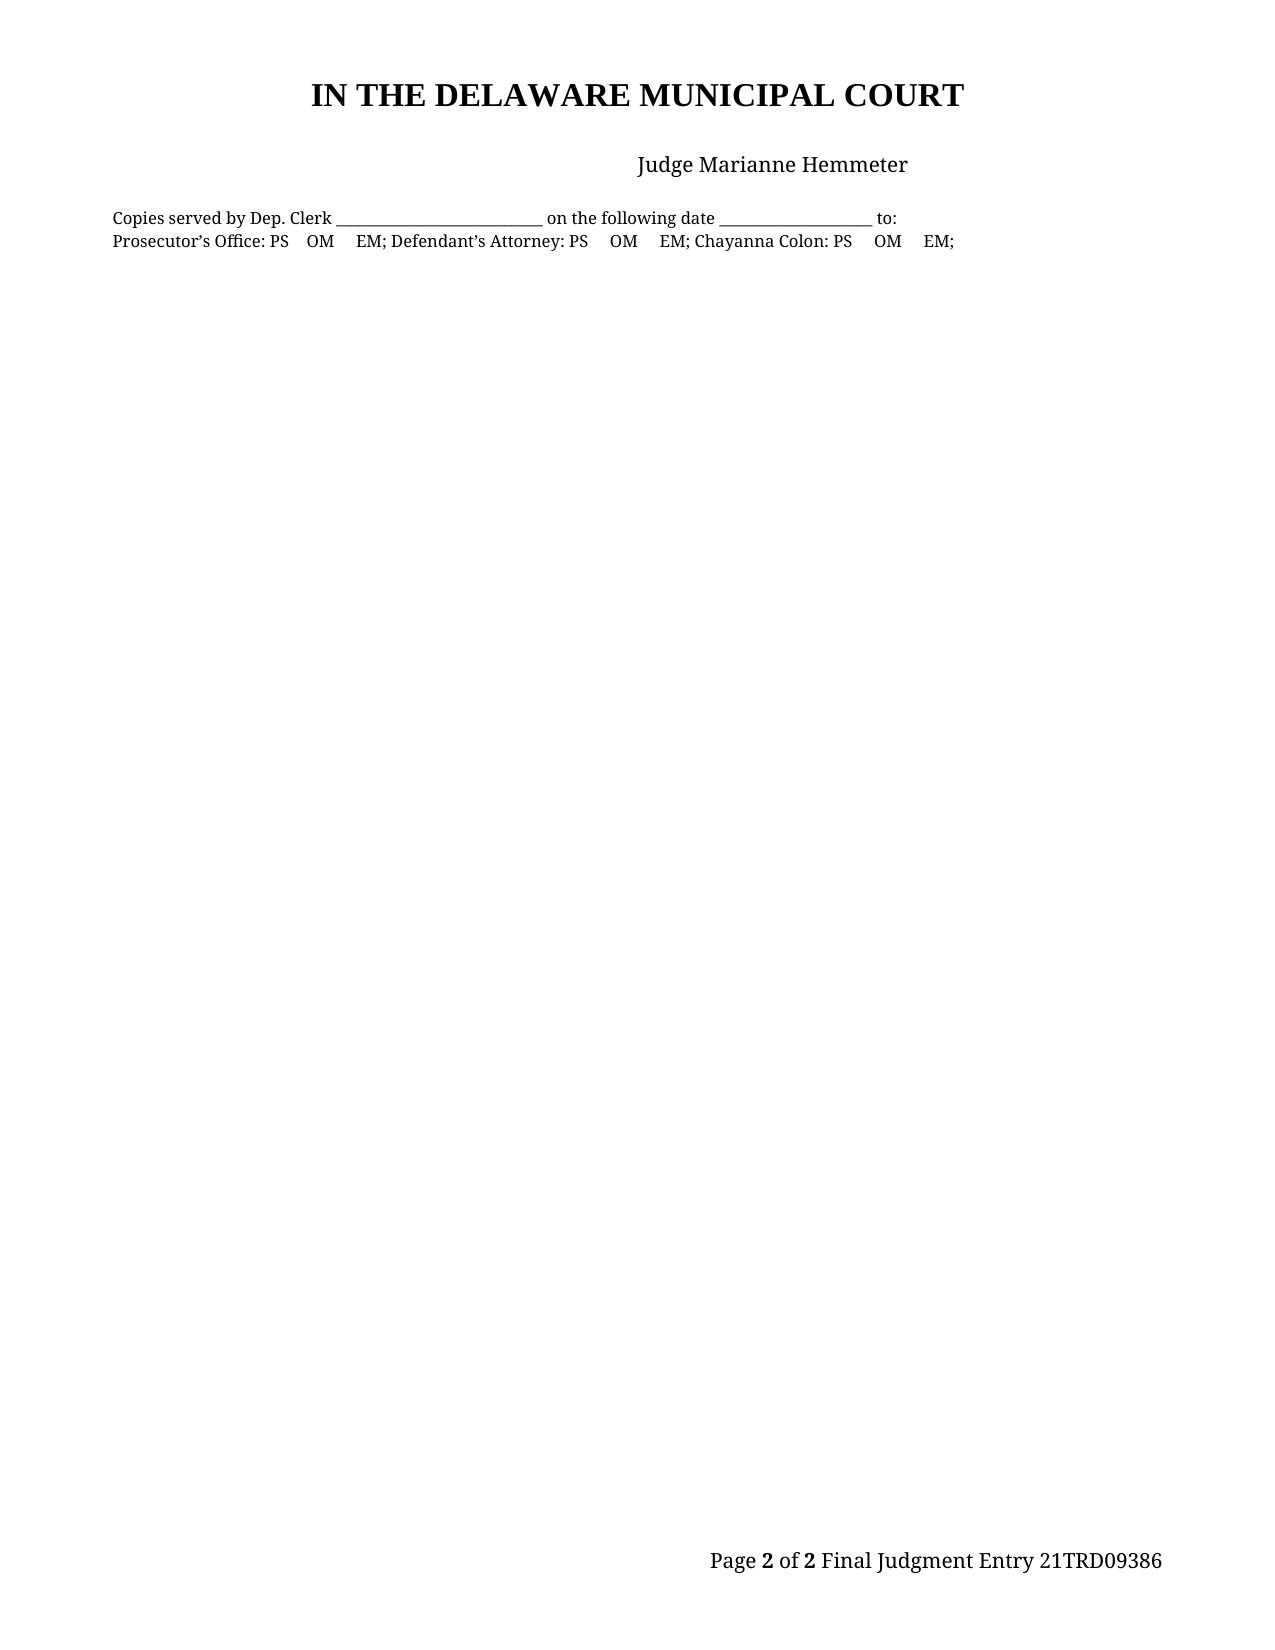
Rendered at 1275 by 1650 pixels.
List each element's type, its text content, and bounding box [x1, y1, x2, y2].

text Copies served by Dep. Clerk ___________________________ on the following date ____________________ to: [112, 207, 1162, 229]
text Prosecutor’s Office: PS OM EM; Defendant’s Attorney: PS OM EM; Chayanna Colon: PS OM EM; [112, 229, 1162, 252]
text Judge Marianne Hemmeter [112, 150, 1162, 178]
